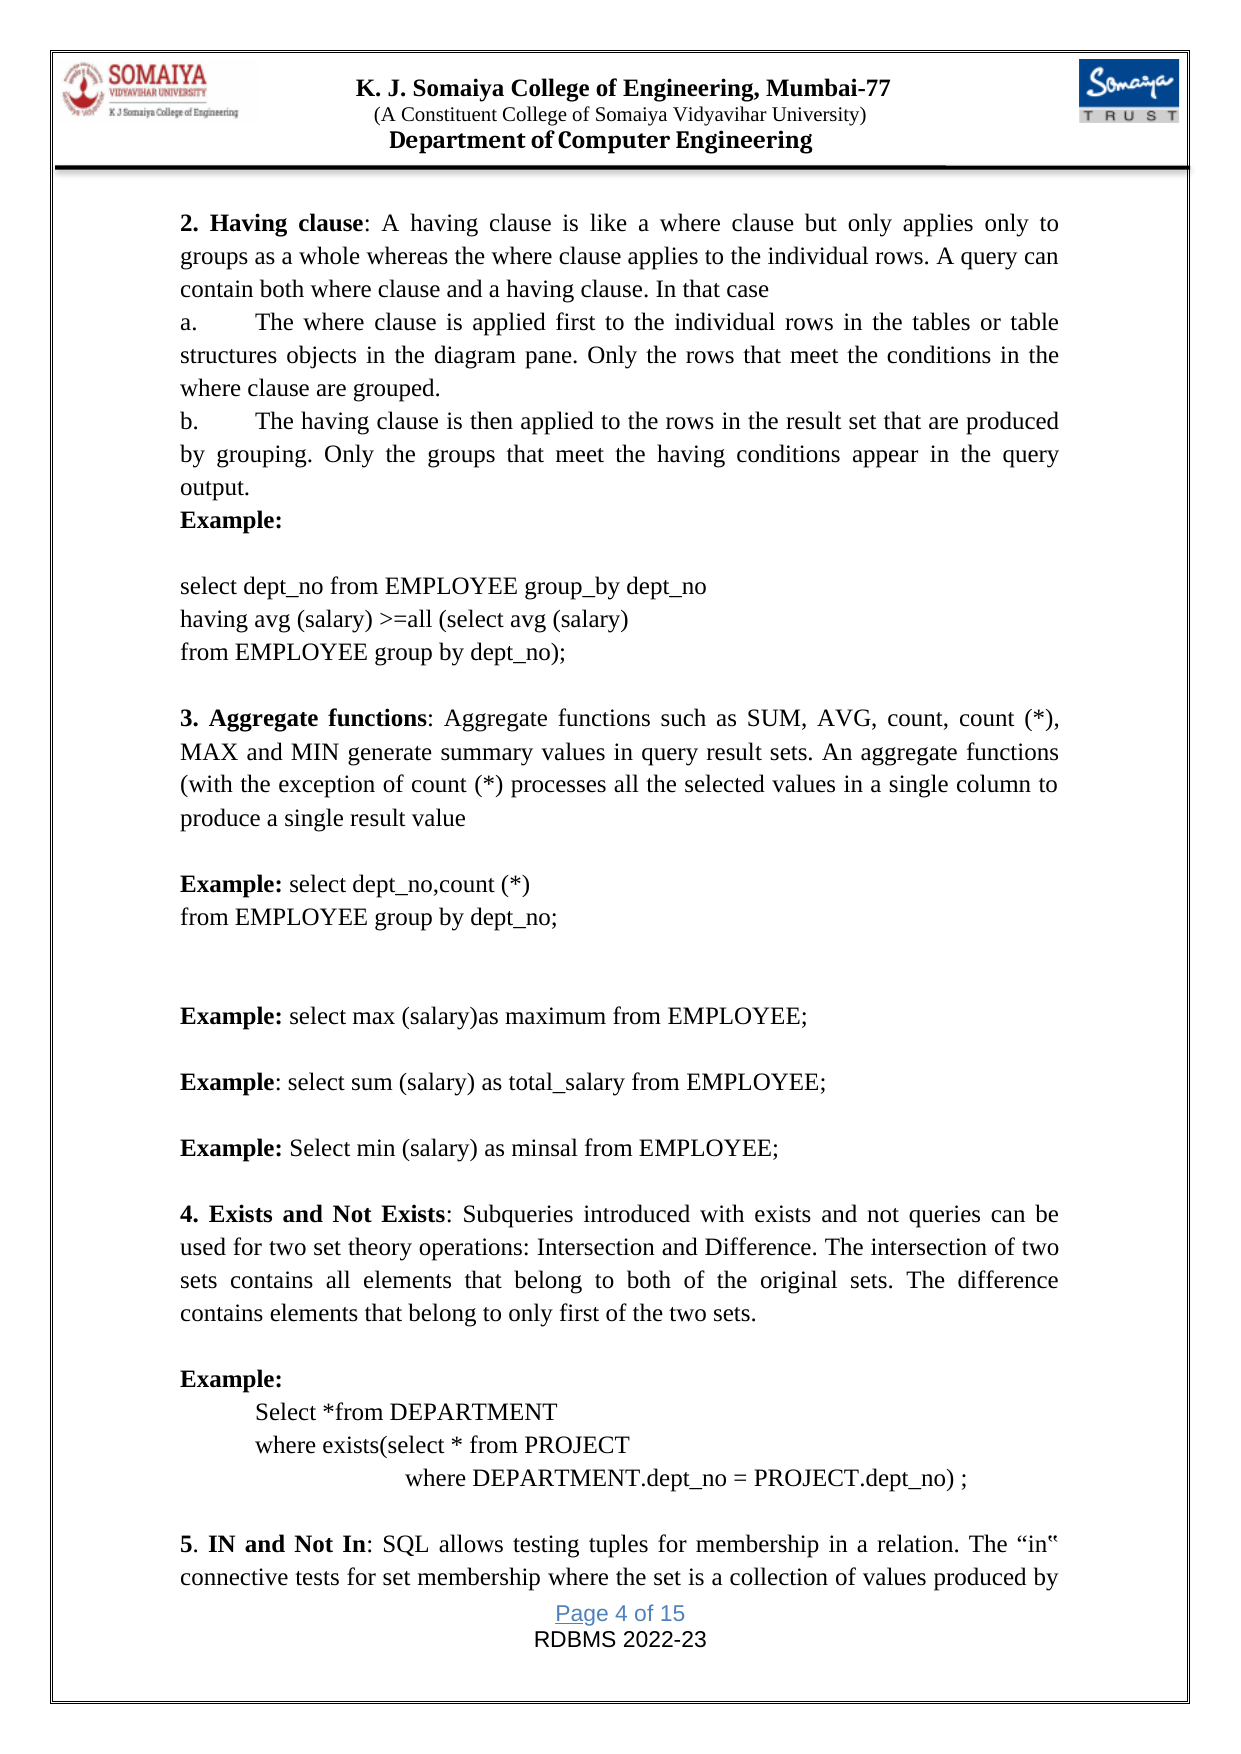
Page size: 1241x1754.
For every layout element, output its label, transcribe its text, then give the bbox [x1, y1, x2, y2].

text Example: select sum (salary) as total_salary from EMPLOYEE; [180, 1067, 1060, 1096]
text 4. Exists and Not Exists: Subqueries introduced with exists and not queries can be used for two set theory operations: Intersection and Difference. The intersection of two sets contains all elements that belong to both of the original sets. The difference contains elements that belong to only first of the two sets. [180, 1199, 1060, 1327]
text where DEPARTMENT.dept_no = PROJECT.dept_no) ; [330, 1463, 1060, 1492]
text Example: select max (salary)as maximum from EMPLOYEE; [180, 1001, 1060, 1029]
text Example: Select min (salary) as minsal from EMPLOYEE; [180, 1133, 1060, 1162]
text where exists(select * from PROJECT [180, 1430, 1060, 1459]
text 3. Aggregate functions: Aggregate functions such as SUM, AVG, count, count (*), MAX and MIN generate summary values in query result sets. An aggregate functions (with the exception of count (*) processes all the selected values in a single column to produce a single result value [180, 703, 1060, 831]
picture [1079, 59, 1180, 123]
text Example: [180, 505, 1060, 534]
text Example: select dept_no,count (*) [180, 869, 1060, 897]
text 2. Having clause: A having clause is like a where clause but only applies only to groups as a whole whereas the where clause applies to the individual rows. A query can contain both where clause and a having clause. In that case [180, 208, 1060, 303]
text a. The where clause is applied first to the individual rows in the tables or table structures objects in the diagram pane. Only the rows that meet the conditions in the where clause are grouped. [180, 307, 1060, 402]
picture [55, 59, 258, 123]
text select dept_no from EMPLOYEE group_by dept_no [180, 571, 1060, 600]
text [180, 1529, 1060, 1591]
text b. The having clause is then applied to the rows in the result set that are produced by grouping. Only the groups that meet the having conditions appear in the query output. [180, 406, 1060, 501]
text Example: [180, 1364, 1060, 1393]
text Select *from DEPARTMENT [180, 1397, 1060, 1426]
text from EMPLOYEE group by dept_no); [180, 637, 1060, 666]
text from EMPLOYEE group by dept_no; [180, 902, 1060, 930]
text having avg (salary) >=all (select avg (salary) [180, 604, 1060, 633]
